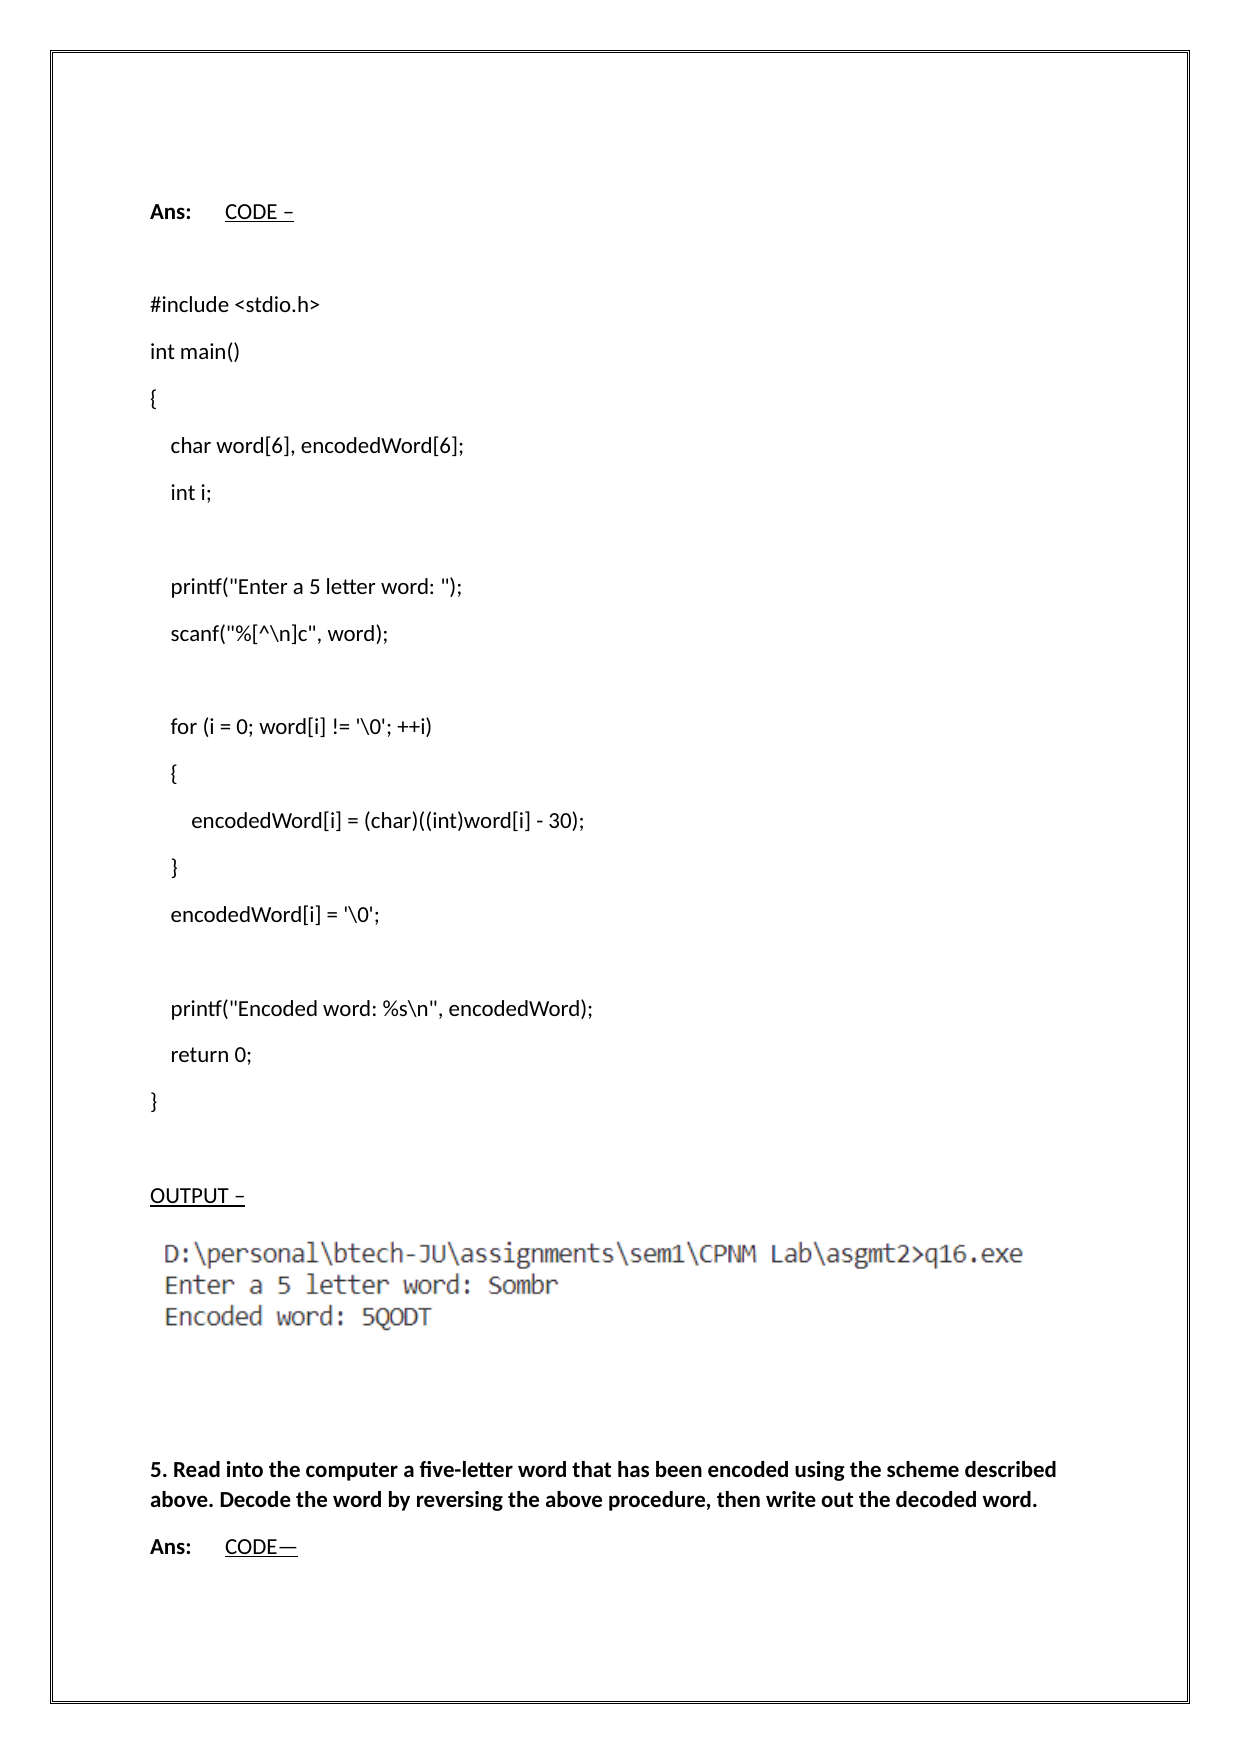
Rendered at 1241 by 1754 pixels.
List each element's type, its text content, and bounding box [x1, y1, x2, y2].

text encodedWord[i] = '\0'; [150, 900, 1090, 928]
text printf("Encoded word: %s\n", encodedWord); [150, 994, 1090, 1022]
text { [150, 384, 1090, 412]
text scanf("%[^\n]c", word); [150, 619, 1090, 647]
text Ans: CODE— [150, 1532, 1090, 1560]
text } [150, 1087, 1090, 1116]
text { [150, 759, 1090, 787]
picture [150, 1228, 1043, 1343]
text int i; [150, 478, 1090, 506]
text Ans: CODE – [150, 197, 1090, 225]
text } [150, 853, 1090, 881]
text return 0; [150, 1041, 1090, 1069]
text int main() [150, 337, 1090, 366]
text printf("Enter a 5 letter word: "); [150, 572, 1090, 600]
text for (i = 0; word[i] != '\0'; ++i) [150, 712, 1090, 741]
text char word[6], encodedWord[6]; [150, 431, 1090, 459]
text 5. Read into the computer a five-letter word that has been encoded using the scheme described above. Decode the word by reversing the above procedure, then write out the decoded word. [150, 1455, 1090, 1513]
text encodedWord[i] = (char)((int)word[i] - 30); [150, 806, 1090, 834]
text OUTPUT – [150, 1181, 1090, 1209]
text #include <stdio.h> [150, 291, 1090, 319]
